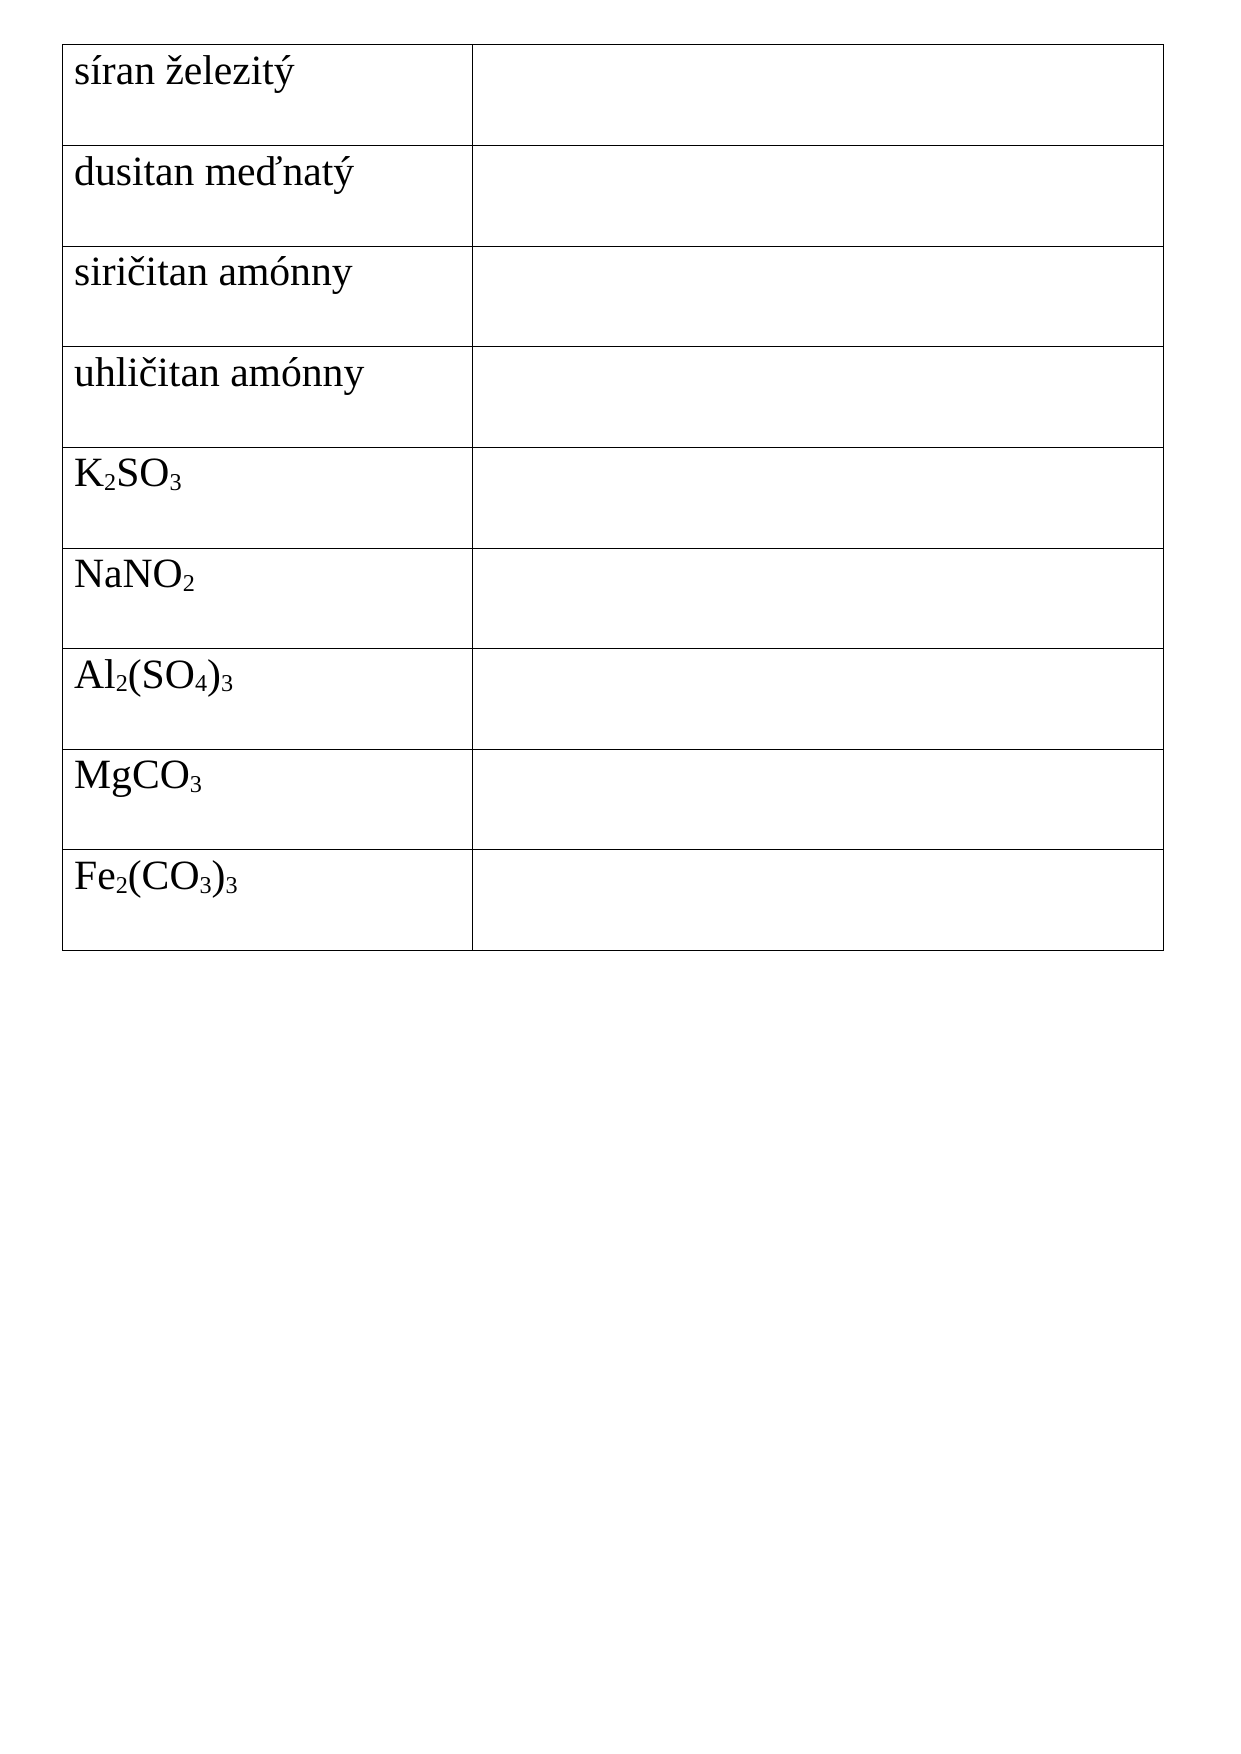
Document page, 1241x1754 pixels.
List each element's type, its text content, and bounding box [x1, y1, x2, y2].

table_cell MgCO3 [63, 750, 472, 849]
table_cell Fe2(CO3)3 [63, 850, 472, 950]
table_cell dusitan meďnatý [63, 146, 472, 246]
table_cell [473, 448, 1163, 547]
table_cell uhličitan amónny [63, 347, 472, 447]
table_cell [473, 247, 1163, 346]
table_cell [473, 549, 1163, 648]
table_cell [473, 45, 1163, 145]
table_cell siričitan amónny [63, 247, 472, 346]
table_cell [473, 347, 1163, 447]
table_cell NaNO2 [63, 549, 472, 648]
table_cell [473, 750, 1163, 849]
table_cell Al2(SO4)3 [63, 649, 472, 749]
table_cell síran železitý [63, 45, 472, 145]
table_cell K2SO3 [63, 448, 472, 547]
table_cell [473, 146, 1163, 246]
table_cell [473, 649, 1163, 749]
table_cell [473, 850, 1163, 950]
